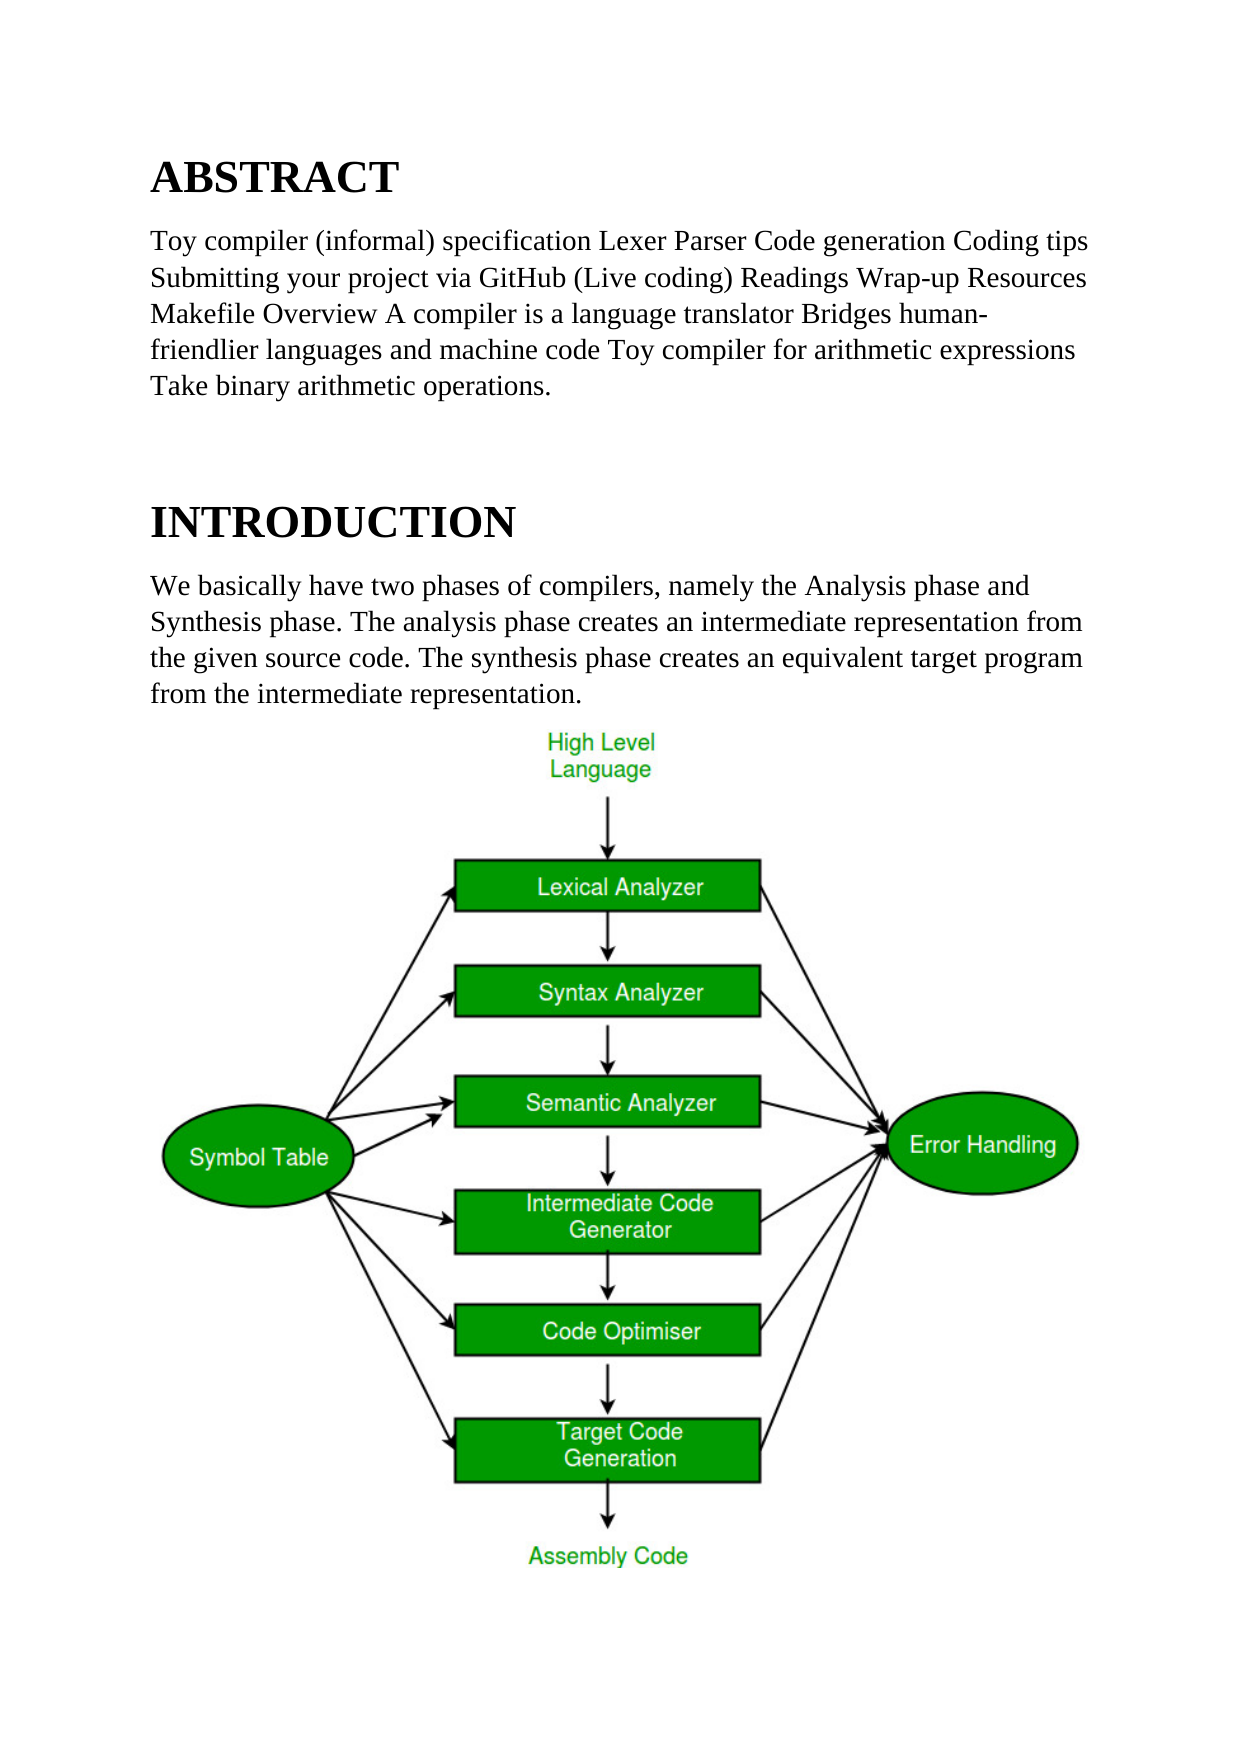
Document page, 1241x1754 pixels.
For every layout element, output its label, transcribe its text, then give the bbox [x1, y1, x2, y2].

text ABSTRACT [150, 150, 1090, 203]
picture [150, 729, 1091, 1568]
text We basically have two phases of compilers, namely the Analysis phase and Synthesis phase. The analysis phase creates an intermediate representation from the given source code. The synthesis phase creates an equivalent target program from the intermediate representation. [150, 568, 1090, 710]
text Toy compiler (informal) specification Lexer Parser Code generation Coding tips Submitting your project via GitHub (Live coding) Readings Wrap-up Resources Makefile Overview A compiler is a language translator Bridges human-friendlier languages and machine code Toy compiler for arithmetic expressions Take binary arithmetic operations. [150, 223, 1090, 402]
text INTRODUCTION [150, 494, 1090, 547]
